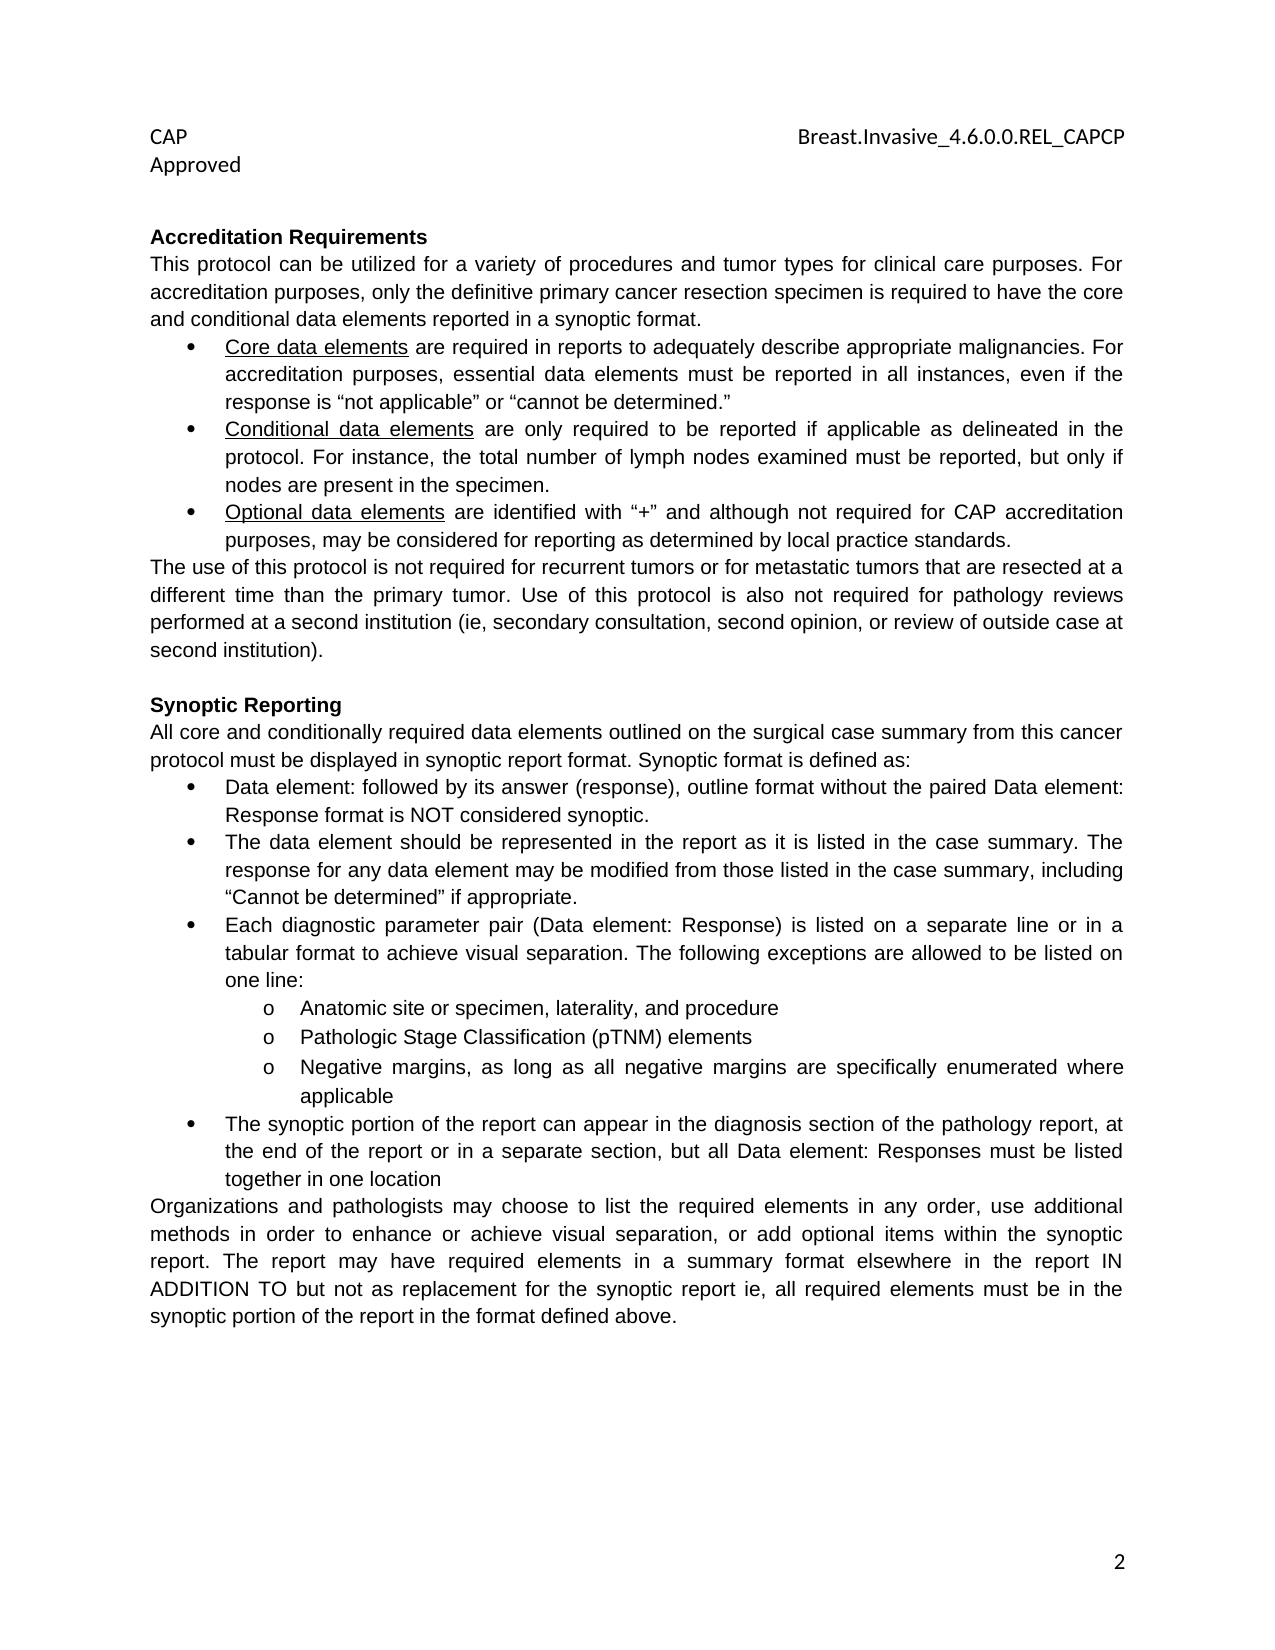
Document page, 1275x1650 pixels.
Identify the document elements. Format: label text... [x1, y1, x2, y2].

list Optional data elements are identified with “+” and although not required for CAP accreditation purposes, may be considered for reporting as determined by local practice standards. [187, 500, 1125, 551]
list Data element: followed by its answer (response), outline format without the paired Data element: Response format is NOT considered synoptic. [187, 775, 1125, 827]
list The synoptic portion of the report can appear in the diagnosis section of the pathology report, at the end of the report or in a separate section, but all Data element: Responses must be listed together in one location [187, 1112, 1125, 1191]
text Synoptic Reporting [150, 692, 1125, 716]
text The use of this protocol is not required for recurrent tumors or for metastatic tumors that are resected at a different time than the primary tumor. Use of this protocol is also not required for pathology reviews performed at a second institution (ie, secondary consultation, second opinion, or review of outside case at second institution). [150, 555, 1125, 661]
text This protocol can be utilized for a variety of procedures and tumor types for clinical care purposes. For accreditation purposes, only the definitive primary cancer resection specimen is required to have the core and conditional data elements reported in a synoptic format. [150, 252, 1125, 331]
list Each diagnostic parameter pair (Data element: Response) is listed on a separate line or in a tabular format to achieve visual separation. The following exceptions are allowed to be listed on one line: [187, 913, 1125, 992]
text All core and conditionally required data elements outlined on the surgical case summary from this cancer protocol must be displayed in synoptic report format. Synoptic format is defined as: [150, 720, 1125, 771]
list Core data elements are required in reports to adequately describe appropriate malignancies. For accreditation purposes, essential data elements must be reported in all instances, even if the response is “not applicable” or “cannot be determined.” [187, 335, 1125, 414]
list Pathologic Stage Classification (pTNM) elements [262, 1025, 1125, 1051]
list The data element should be represented in the report as it is listed in the case summary. The response for any data element may be modified from those listed in the case summary, including “Cannot be determined” if appropriate. [187, 830, 1125, 909]
list Anatomic site or specimen, laterality, and procedure [262, 995, 1125, 1021]
list Negative margins, as long as all negative margins are specifically enumerated where applicable [262, 1055, 1125, 1108]
list Conditional data elements are only required to be reported if applicable as delineated in the protocol. For instance, the total number of lymph nodes examined must be reported, but only if nodes are present in the specimen. [187, 417, 1125, 496]
text Organizations and pathologists may choose to list the required elements in any order, use additional methods in order to enhance or achieve visual separation, or add optional items within the synoptic report. The report may have required elements in a summary format elsewhere in the report IN ADDITION TO but not as replacement for the synoptic report ie, all required elements must be in the synoptic portion of the report in the format defined above. [150, 1194, 1125, 1328]
text Accreditation Requirements [150, 225, 1125, 249]
